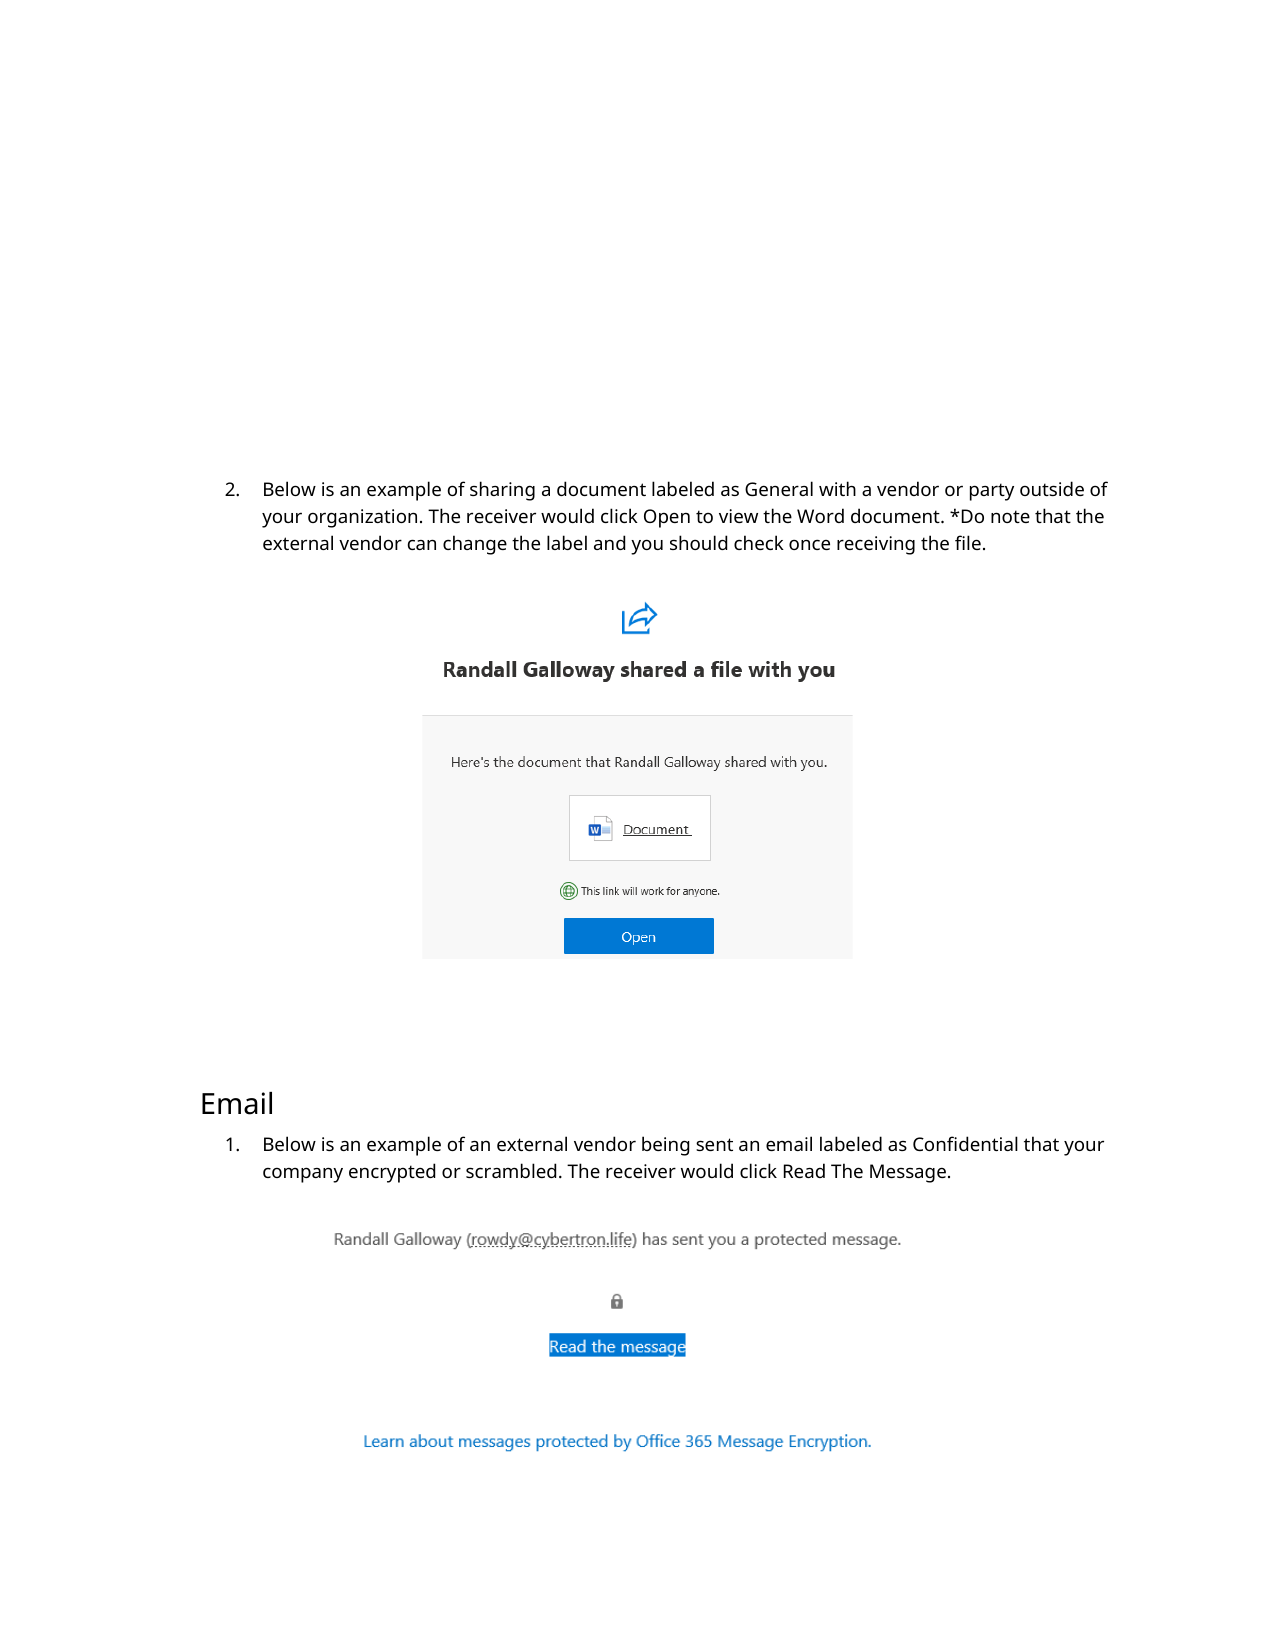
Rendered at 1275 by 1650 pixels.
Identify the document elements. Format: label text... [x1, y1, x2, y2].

picture [307, 1212, 928, 1463]
picture [422, 584, 853, 959]
list Below is an example of sharing a document labeled as General with a vendor or party outside of your organization. The receiver would click Open to view the Word document. *Do note that the external vendor can change the label and you should check once receiving the file. [224, 475, 1125, 556]
list Below is an example of an external vendor being sent an email labeled as Confidential that your company encrypted or scrambled. The receiver would click Read The Message. [224, 1129, 1125, 1183]
subtitle Email [199, 1083, 1125, 1123]
